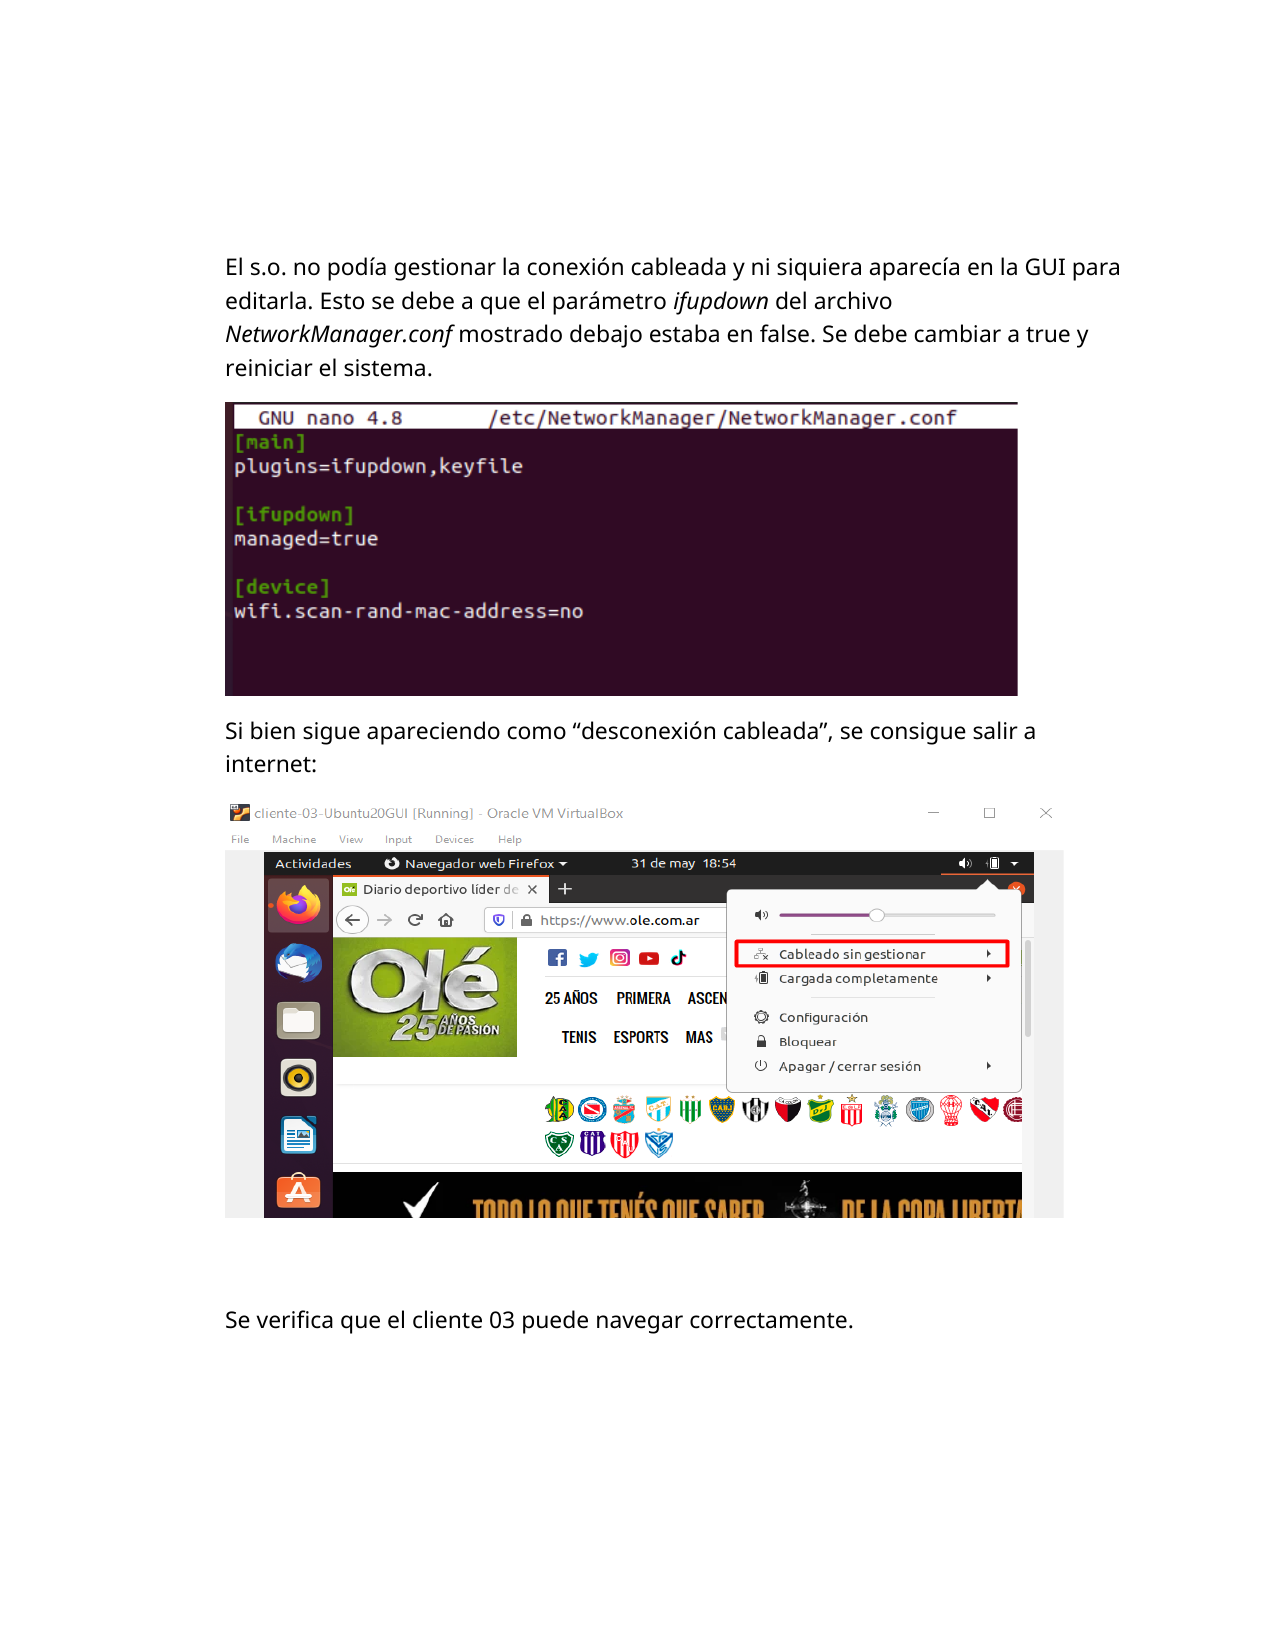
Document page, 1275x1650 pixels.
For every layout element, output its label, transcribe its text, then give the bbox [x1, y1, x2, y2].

picture [225, 798, 1064, 1218]
text Si bien sigue apareciendo como “desconexión cableada”, se consigue salir a internet: [225, 714, 1125, 779]
text El s.o. no podía gestionar la conexión cableada y ni siquiera aparecía en la GUI para editarla. Esto se debe a que el parámetro ifupdown del archivo NetworkManager.conf mostrado debajo estaba en false. Se debe cambiar a true y reiniciar el sistema. [225, 251, 1125, 383]
list Se verifica que el cliente 03 puede navegar correctamente. [225, 1304, 1125, 1335]
picture [225, 402, 1018, 696]
